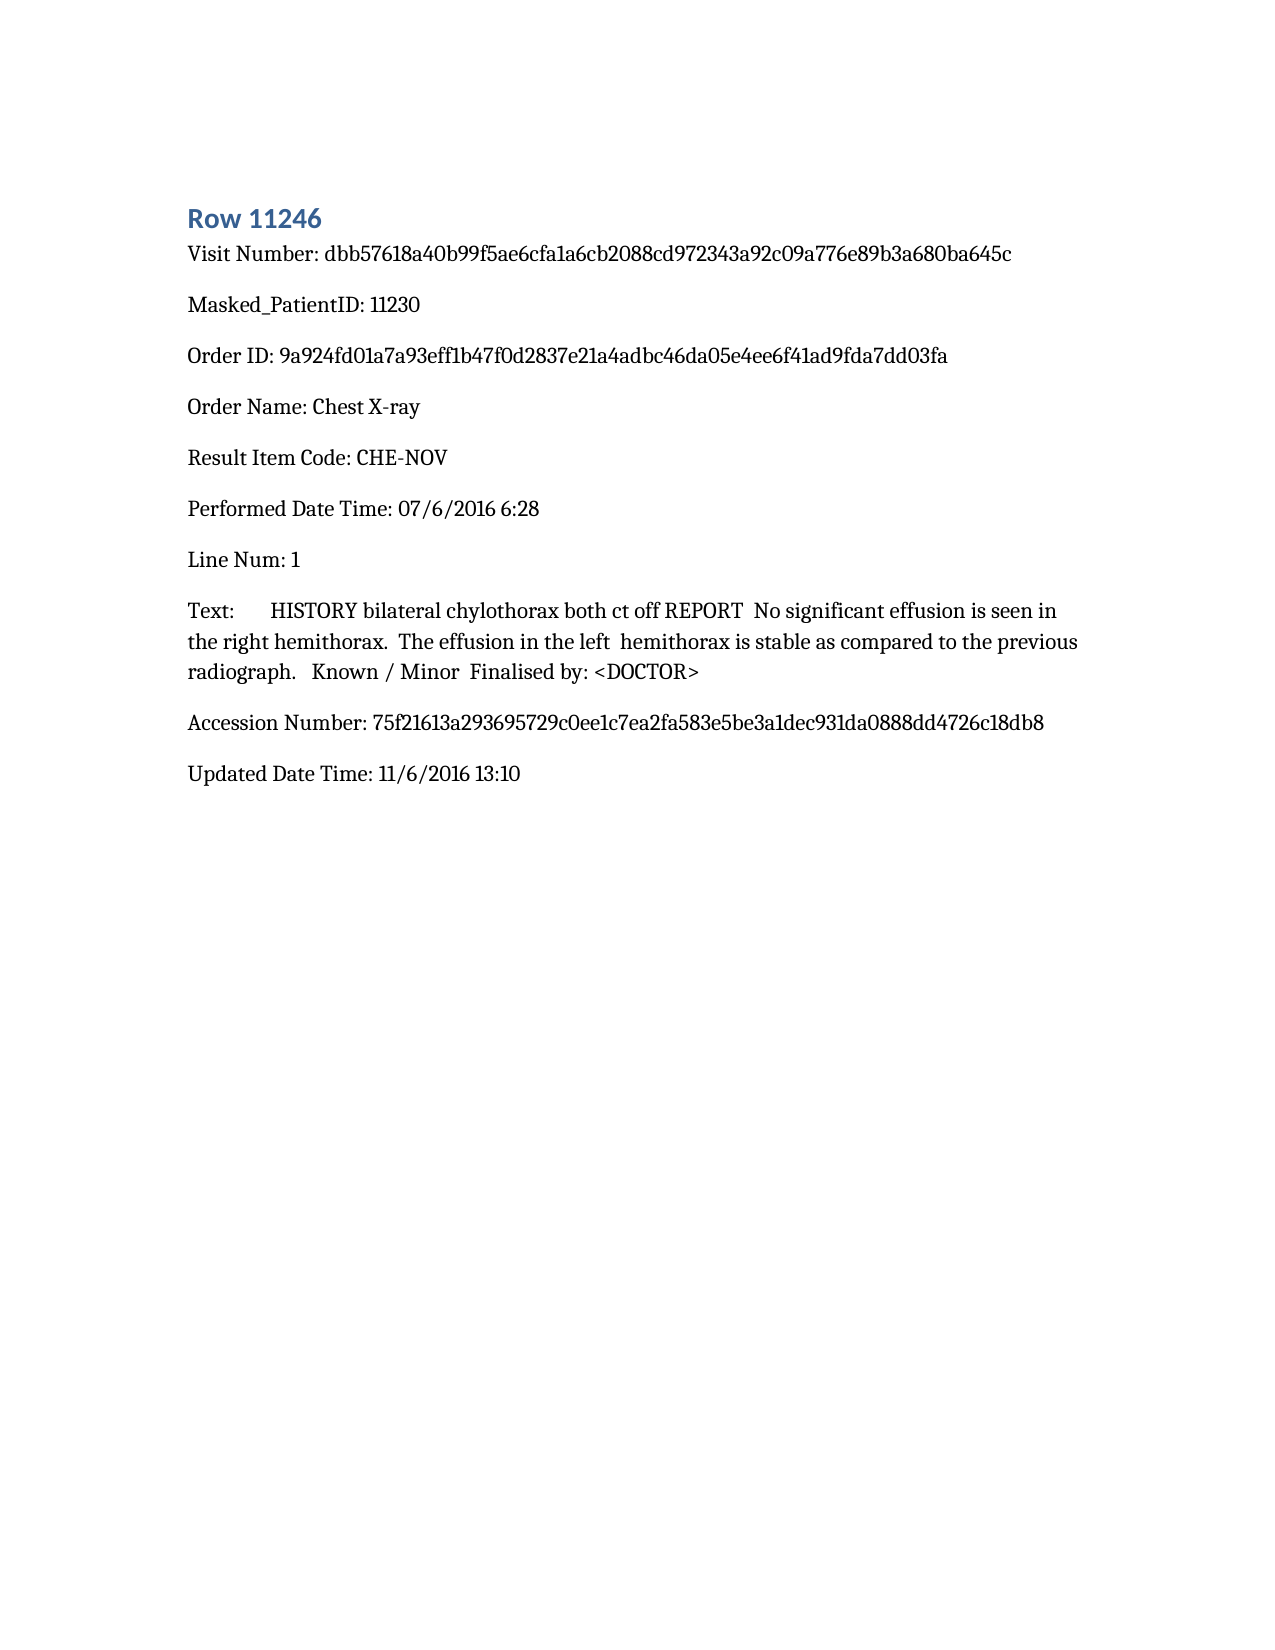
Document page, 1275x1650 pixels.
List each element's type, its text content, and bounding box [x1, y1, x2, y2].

text Order ID: 9a924fd01a7a93eff1b47f0d2837e21a4adbc46da05e4ee6f41ad9fda7dd03fa [187, 343, 1087, 369]
text Order Name: Chest X-ray [187, 394, 1087, 420]
text Updated Date Time: 11/6/2016 13:10 [187, 761, 1087, 787]
text Text: HISTORY bilateral chylothorax both ct off REPORT No significant effusion is seen in the right hemithorax. The effusion in the left hemithorax is stable as compared to the previous radiograph. Known / Minor Finalised by: <DOCTOR> [187, 598, 1087, 685]
text Result Item Code: CHE-NOV [187, 445, 1087, 471]
text Accession Number: 75f21613a293695729c0ee1c7ea2fa583e5be3a1dec931da0888dd4726c18db8 [187, 710, 1087, 736]
text Masked_PatientID: 11230 [187, 292, 1087, 318]
text Performed Date Time: 07/6/2016 6:28 [187, 496, 1087, 522]
text Line Num: 1 [187, 547, 1087, 573]
text Visit Number: dbb57618a40b99f5ae6cfa1a6cb2088cd972343a92c09a776e89b3a680ba645c [187, 241, 1087, 267]
subtitle Row 11246 [187, 200, 1087, 236]
